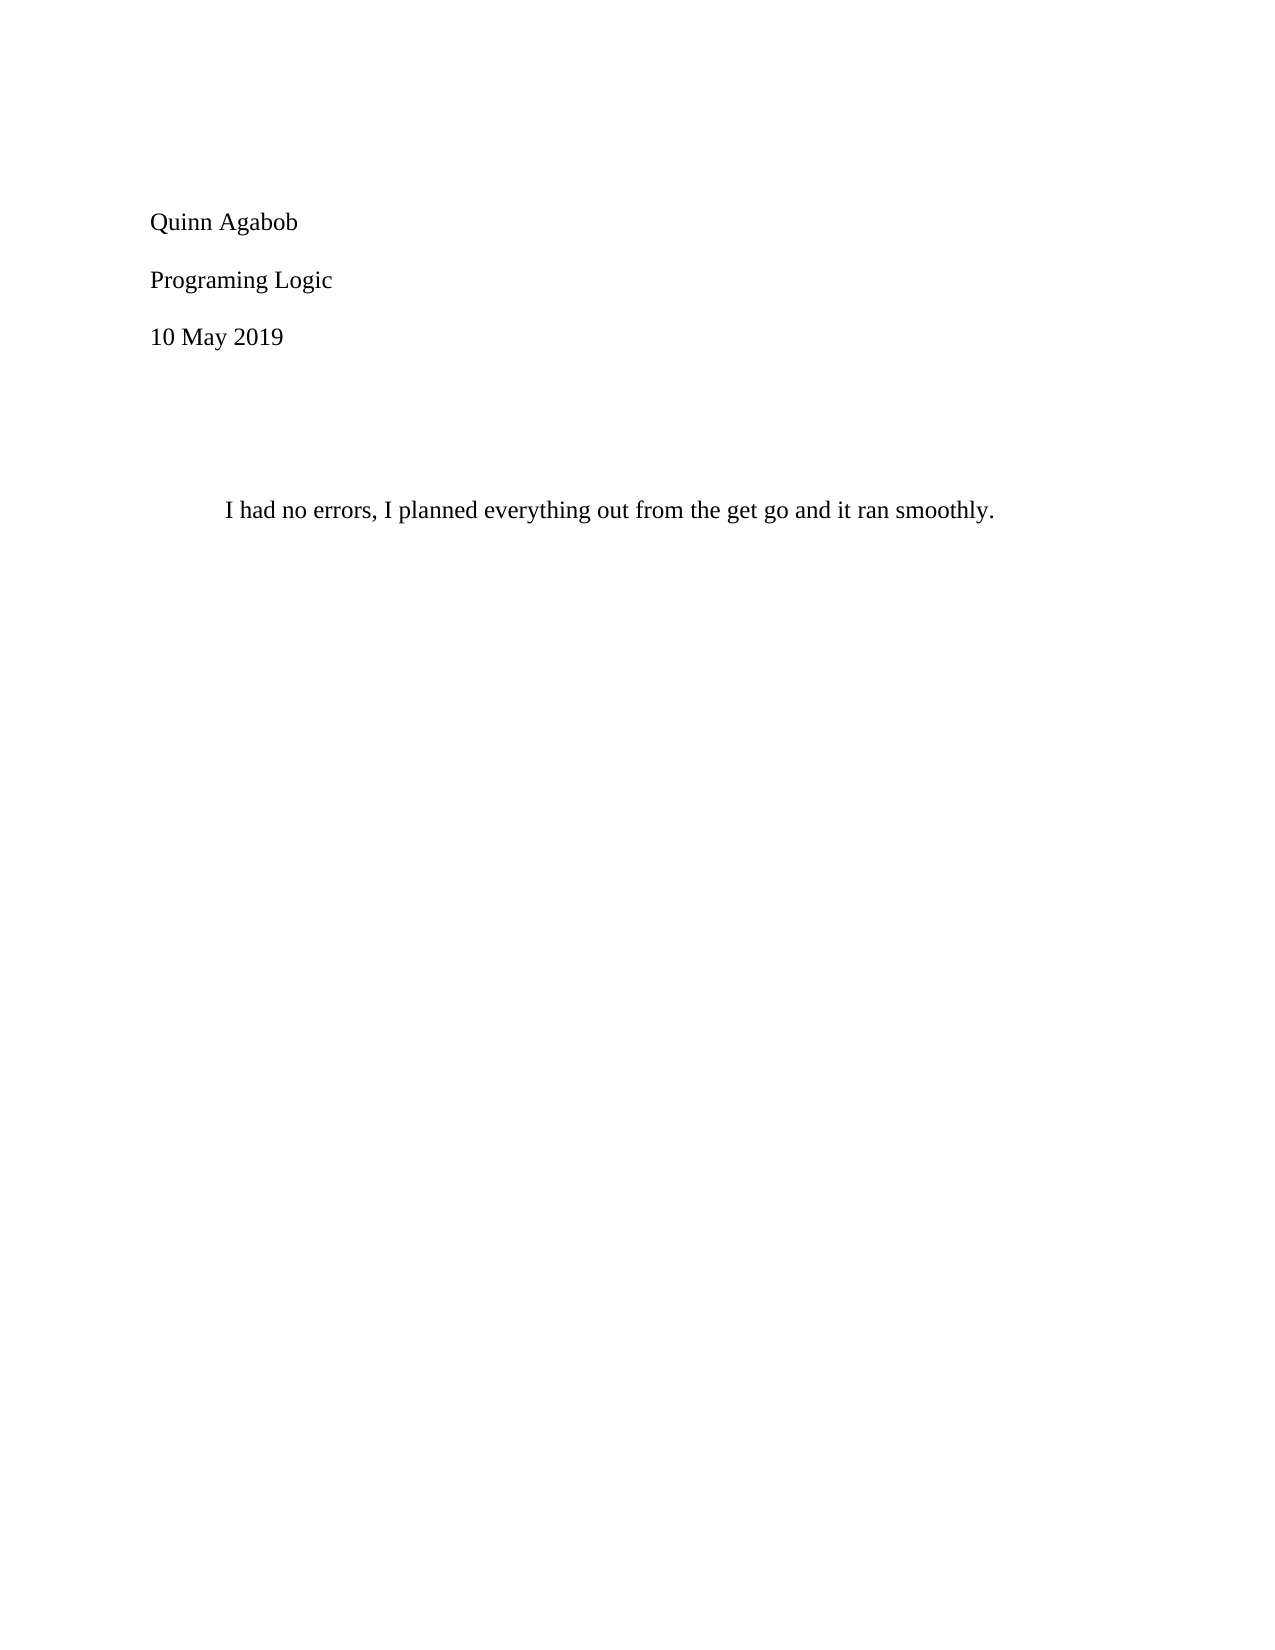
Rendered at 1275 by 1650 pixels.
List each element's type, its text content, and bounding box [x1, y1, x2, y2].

text Quinn Agabob [150, 207, 1125, 236]
text Programing Logic [150, 265, 1125, 294]
text I had no errors, I planned everything out from the get go and it ran smoothly. [150, 495, 1125, 524]
text 10 May 2019 [150, 322, 1125, 351]
